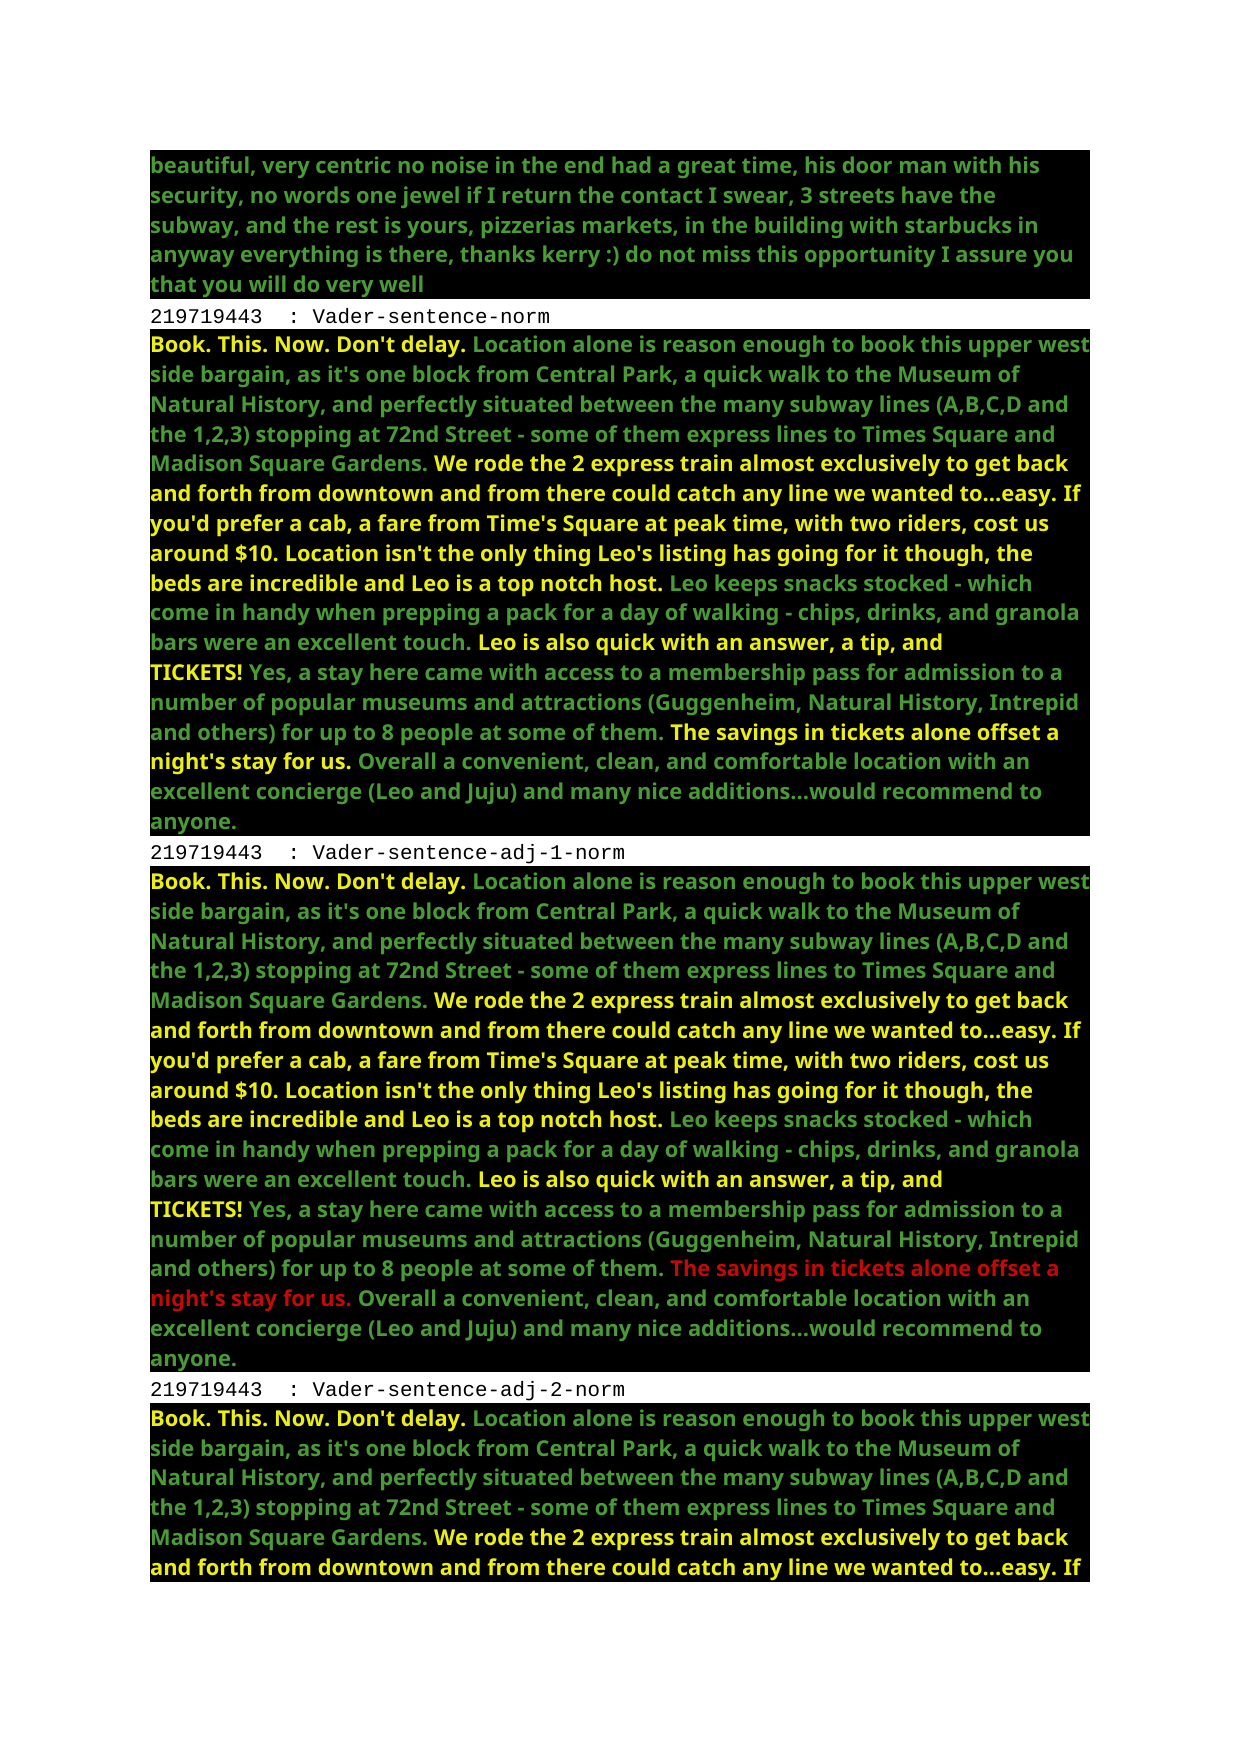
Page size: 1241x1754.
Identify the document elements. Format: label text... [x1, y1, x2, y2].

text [150, 1403, 1090, 1582]
text 219719443 : Vader-sentence-adj-2-norm [150, 1372, 1090, 1403]
text 219719443 : Vader-sentence-adj-1-norm [150, 836, 1090, 866]
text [150, 150, 1090, 299]
text 219719443 : Vader-sentence-norm [150, 299, 1090, 329]
